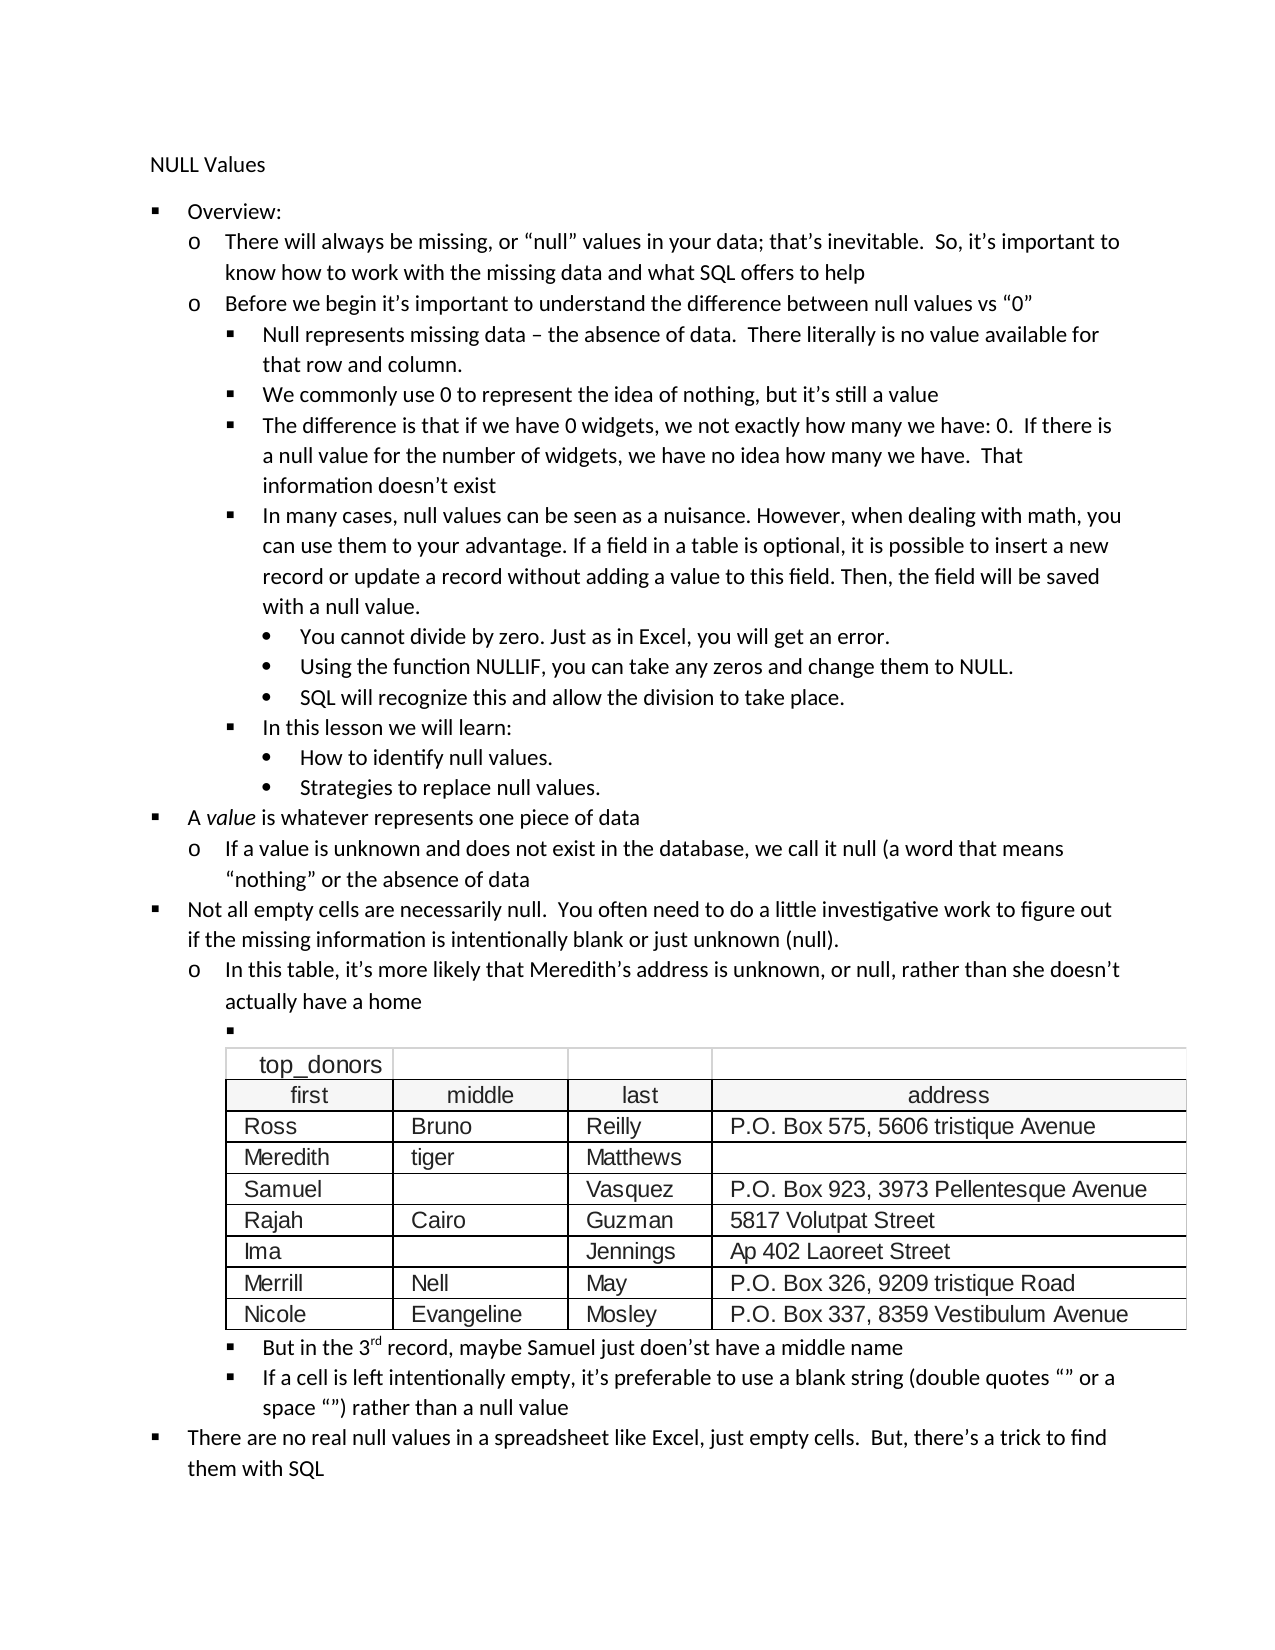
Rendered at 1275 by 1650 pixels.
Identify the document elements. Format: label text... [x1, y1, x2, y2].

list There are no real null values in a spreadsheet like Excel, just empty cells. But, there’s a trick to find them with SQL [150, 1423, 1125, 1482]
list Strategies to replace null values. [262, 773, 1125, 801]
list Using the function NULLIF, you can take any zeros and change them to NULL. [262, 652, 1125, 680]
list Overview: [150, 197, 1125, 225]
list A value is whatever represents one piece of data [150, 803, 1125, 831]
list Null represents missing data – the absence of data. There literally is no value available for that row and column. [225, 320, 1125, 378]
list Before we begin it’s important to understand the difference between null values vs “0” [187, 289, 1125, 318]
list If a cell is left intentionally empty, it’s preferable to use a blank string (double quotes “” or a space “”) rather than a null value [225, 1363, 1125, 1421]
list Not all empty cells are necessarily null. You often need to do a little investigative work to figure out if the missing information is intentionally blank or just unknown (null). [150, 895, 1125, 953]
list If a value is unknown and does not exist in the database, we call it null (a word that means “nothing” or the absence of data [187, 834, 1125, 893]
list In this lesson we will learn: [225, 713, 1125, 741]
list We commonly use 0 to represent the idea of nothing, but it’s still a value [225, 381, 1125, 408]
list In this table, it’s more likely that Meredith’s address is unknown, or null, rather than she doesn’t actually have a home [187, 956, 1125, 1015]
list But in the 3rd record, maybe Samuel just doen’st have a middle name [225, 1333, 1125, 1361]
list You cannot divide by zero. Just as in Excel, you will get an error. [262, 622, 1125, 650]
list SQL will recognize this and allow the division to take place. [262, 683, 1125, 711]
list There will always be missing, or “null” values in your data; that’s inevitable. So, it’s important to know how to work with the missing data and what SQL offers to help [187, 227, 1125, 286]
text NULL Values [150, 150, 1125, 178]
list How to identify null values. [262, 743, 1125, 771]
list In many cases, null values can be seen as a nuisance. However, when dealing with math, you can use them to your advantage. If a field in a table is optional, it is possible to insert a new record or update a record without adding a value to this field. Then, the field will be saved with a null value. [225, 501, 1125, 620]
list The difference is that if we have 0 widgets, we not exactly how many we have: 0. If there is a null value for the number of widgets, we have no idea how many we have. That information doesn’t exist [225, 411, 1125, 499]
